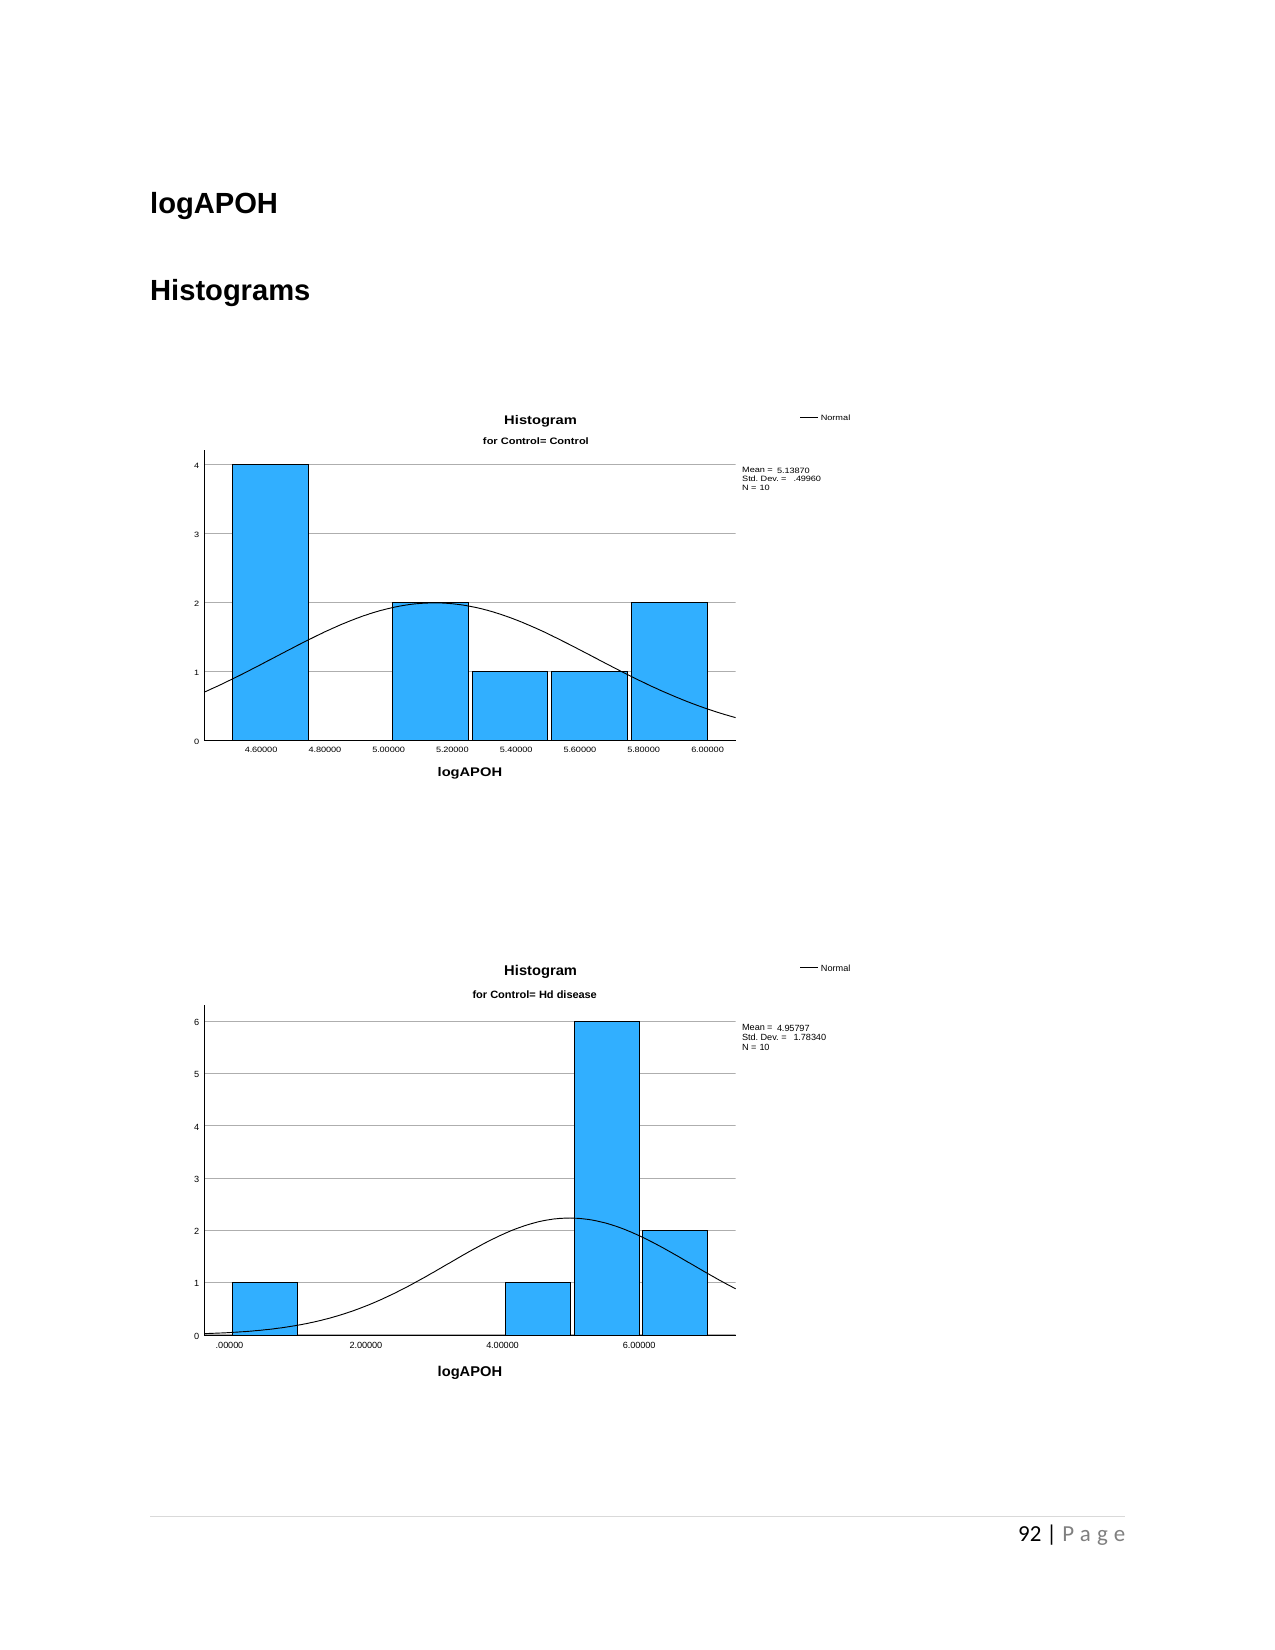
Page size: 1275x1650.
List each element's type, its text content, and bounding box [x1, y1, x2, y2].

text logAPOH [150, 150, 1125, 250]
text Histograms [150, 273, 1125, 337]
